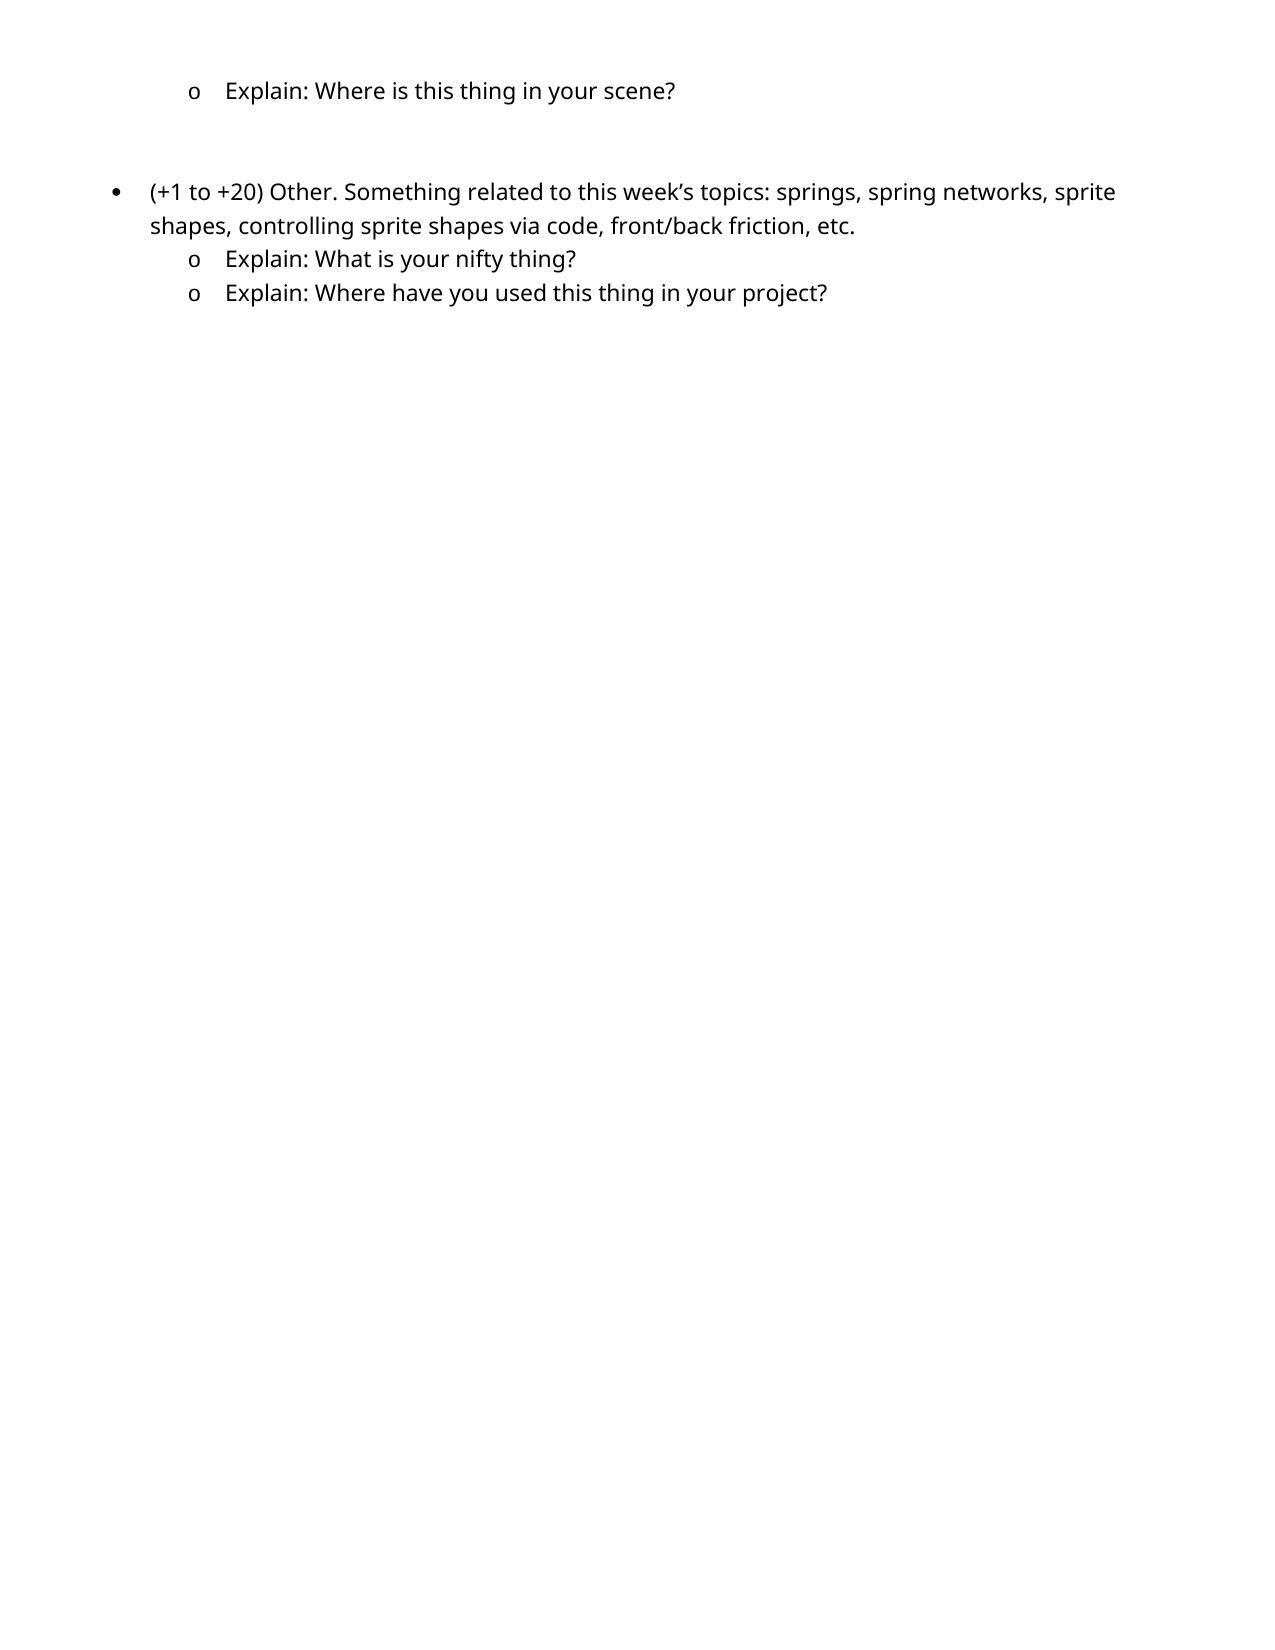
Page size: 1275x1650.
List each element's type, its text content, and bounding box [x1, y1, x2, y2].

list (+1 to +20) Other. Something related to this week’s topics: springs, spring networks, sprite shapes, controlling sprite shapes via code, front/back friction, etc. [112, 176, 1200, 241]
list Explain: What is your nifty thing? [187, 243, 1200, 275]
list Explain: Where have you used this thing in your project? [187, 277, 1200, 309]
list Explain: Where is this thing in your scene? [187, 75, 1200, 106]
